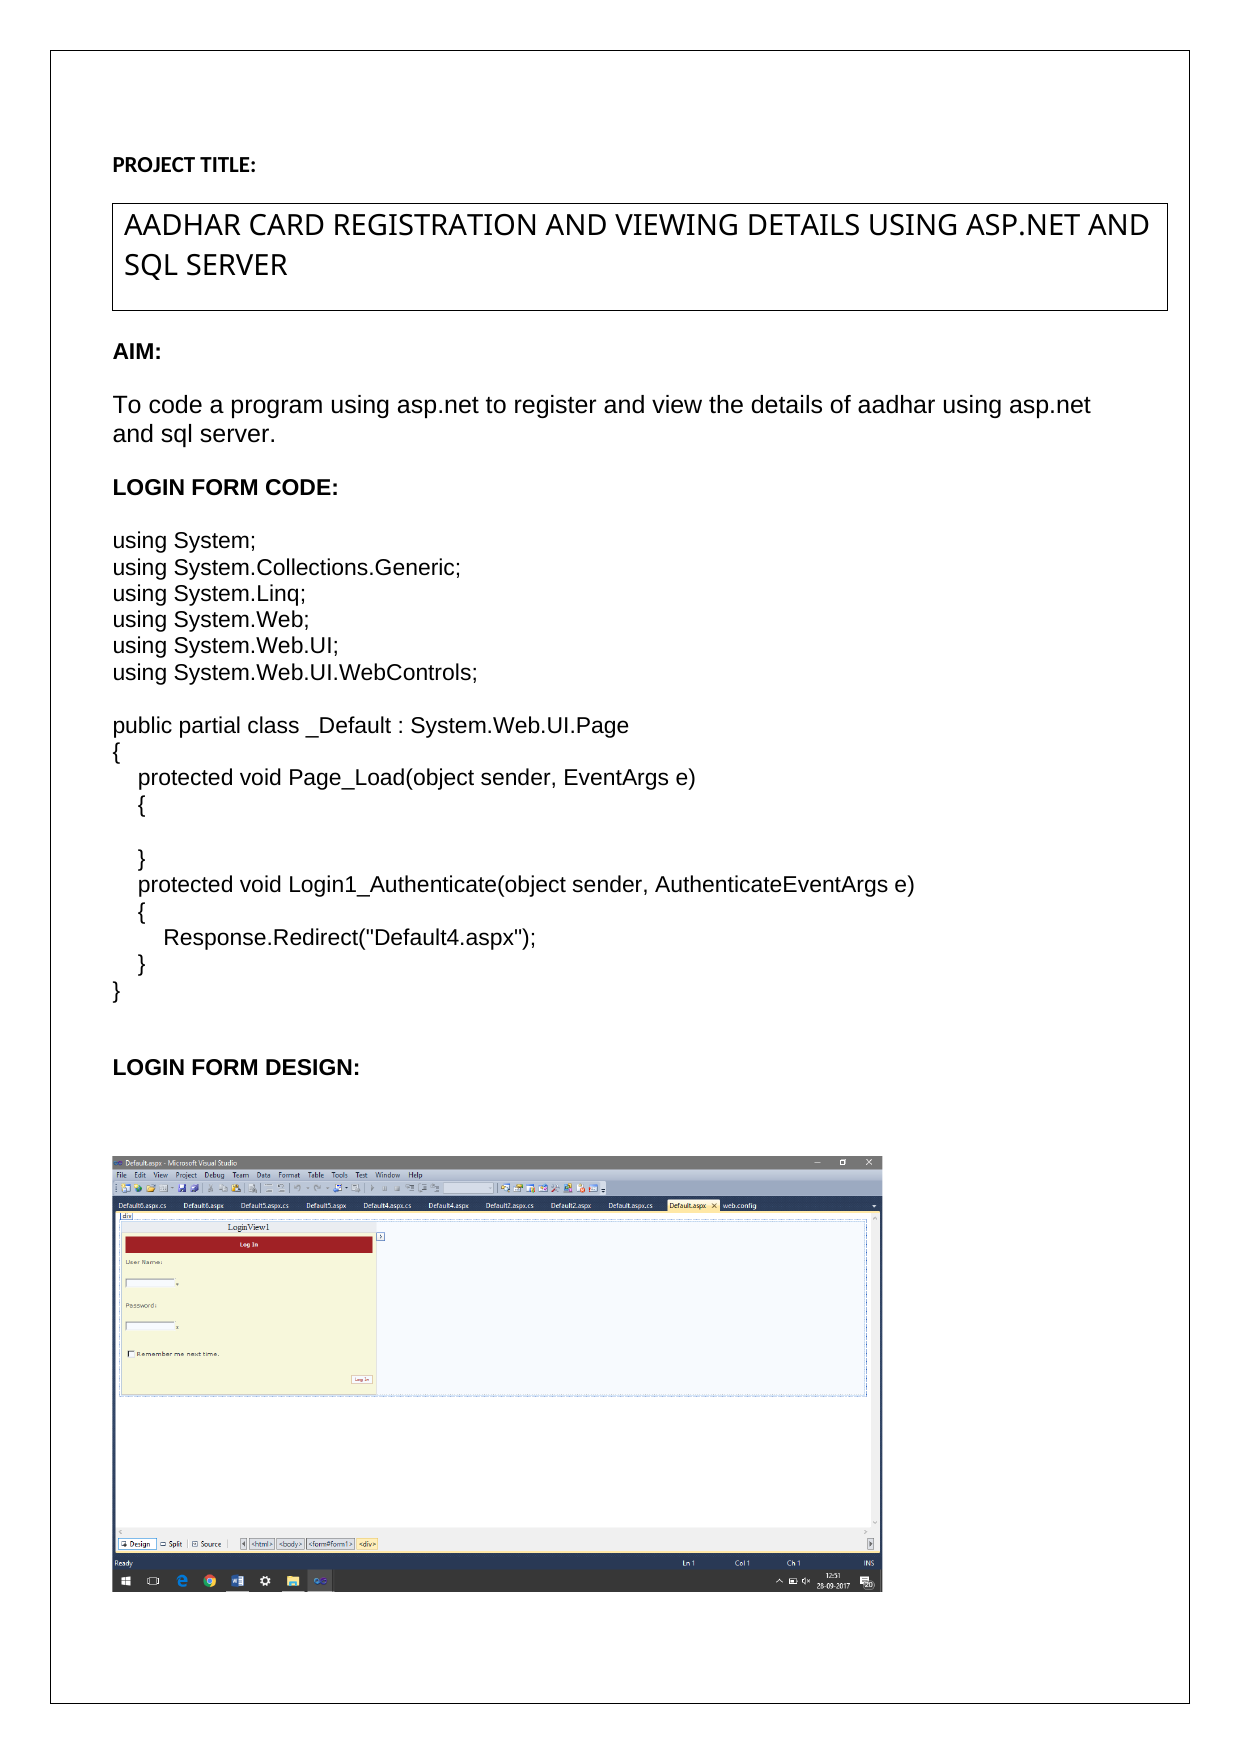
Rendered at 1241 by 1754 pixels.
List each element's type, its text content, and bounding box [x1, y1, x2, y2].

text { [112, 738, 1128, 764]
text using System.Linq; [112, 580, 1128, 606]
text LOGIN FORM CODE: [112, 474, 1128, 501]
table_header AADHAR CARD REGISTRATION AND VIEWING DETAILS USING ASP.NET AND SQL SERVER [113, 204, 1167, 310]
text AIM: [112, 338, 1128, 364]
text } [112, 950, 1128, 977]
text public partial class _Default : System.Web.UI.Page [112, 712, 1128, 738]
text protected void Login1_Authenticate(object sender, AuthenticateEventArgs e) [112, 871, 1128, 898]
text using System.Web.UI.WebControls; [112, 659, 1128, 685]
text using System; [112, 527, 1128, 553]
text using System.Collections.Generic; [112, 553, 1128, 580]
text PROJECT TITLE: [112, 150, 1128, 178]
text } [112, 977, 1128, 1003]
text { [112, 898, 1128, 924]
text { [112, 791, 1128, 817]
text using System.Web; [112, 606, 1128, 632]
text protected void Page_Load(object sender, EventArgs e) [112, 764, 1128, 791]
text } [112, 845, 1128, 871]
text LOGIN FORM DESIGN: [112, 1054, 1128, 1081]
text To code a program using asp.net to register and view the details of aadhar using asp.net and sql server. [112, 391, 1128, 448]
text Response.Redirect("Default4.aspx"); [112, 924, 1128, 950]
text using System.Web.UI; [112, 632, 1128, 659]
picture [112, 1156, 883, 1592]
